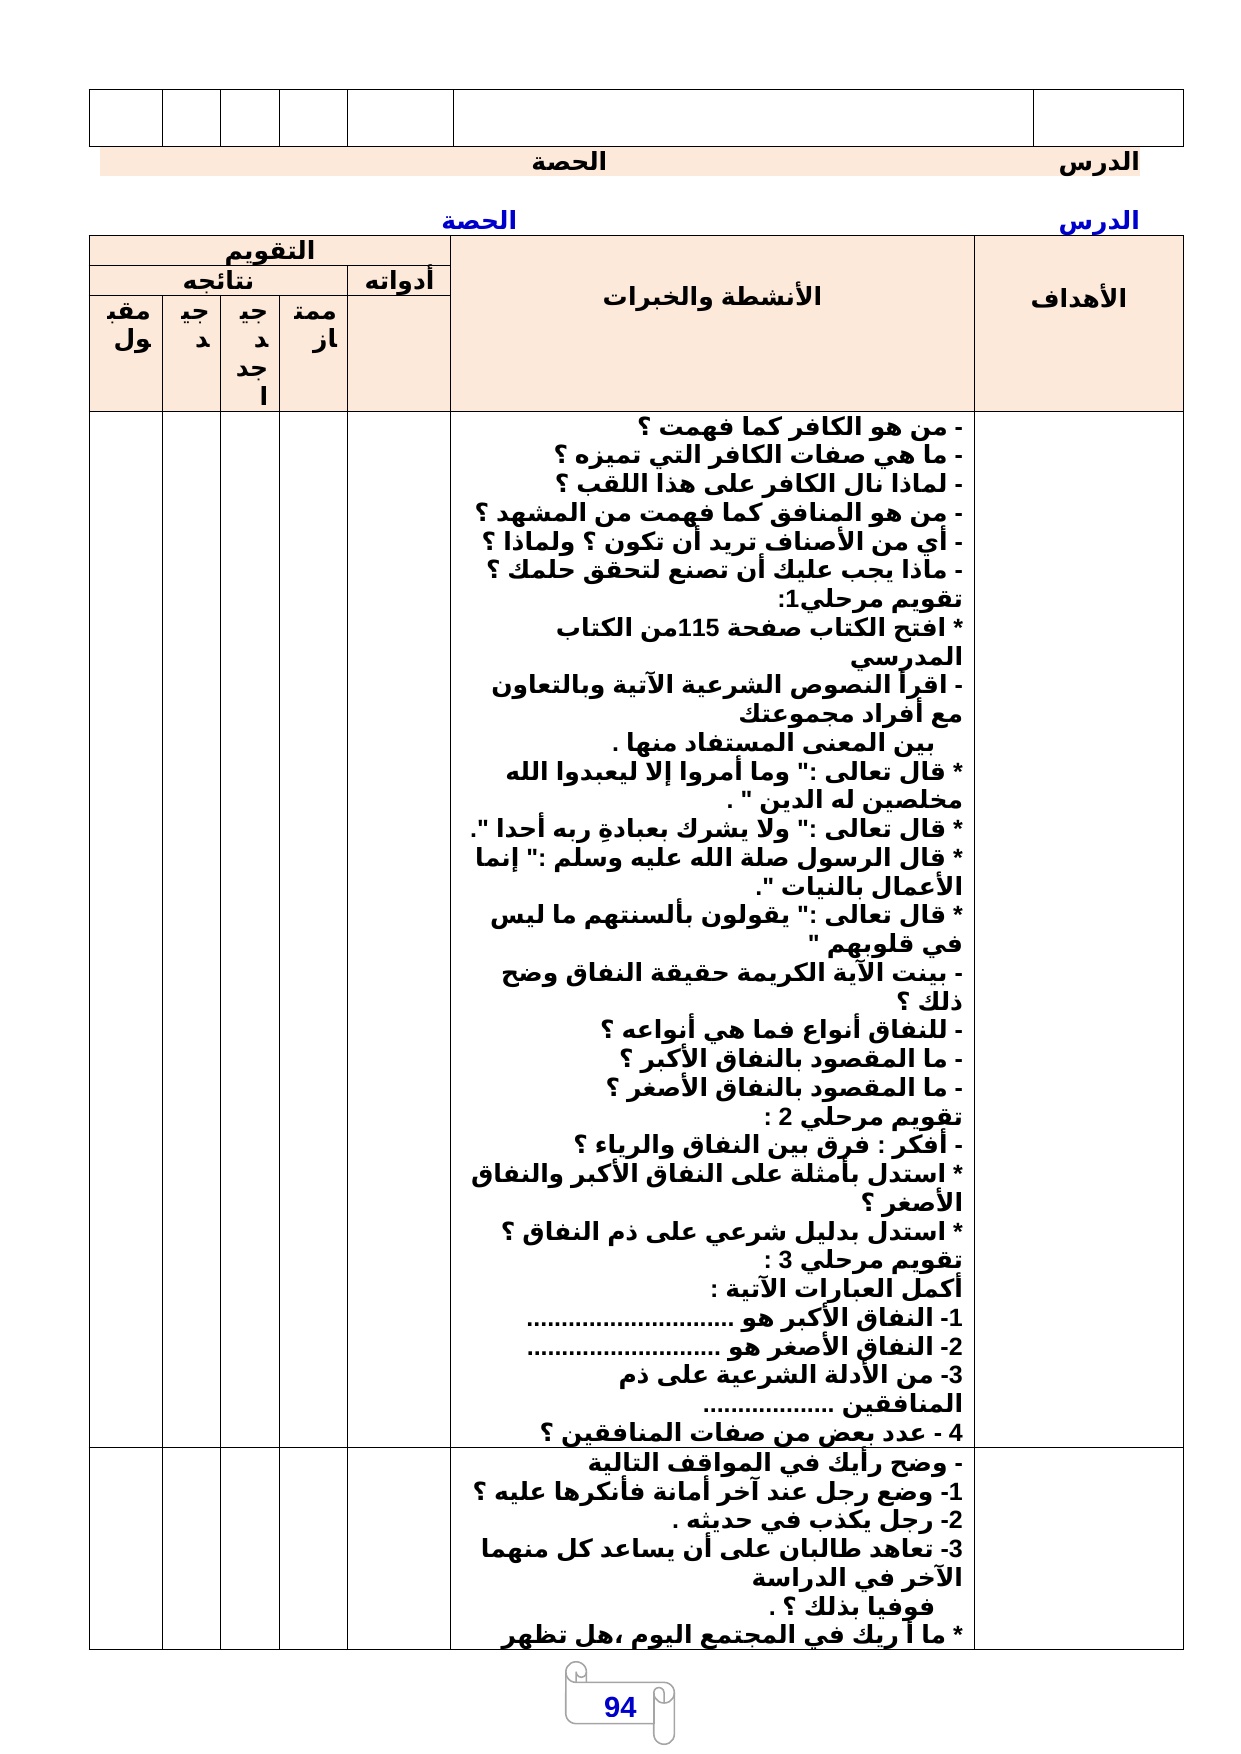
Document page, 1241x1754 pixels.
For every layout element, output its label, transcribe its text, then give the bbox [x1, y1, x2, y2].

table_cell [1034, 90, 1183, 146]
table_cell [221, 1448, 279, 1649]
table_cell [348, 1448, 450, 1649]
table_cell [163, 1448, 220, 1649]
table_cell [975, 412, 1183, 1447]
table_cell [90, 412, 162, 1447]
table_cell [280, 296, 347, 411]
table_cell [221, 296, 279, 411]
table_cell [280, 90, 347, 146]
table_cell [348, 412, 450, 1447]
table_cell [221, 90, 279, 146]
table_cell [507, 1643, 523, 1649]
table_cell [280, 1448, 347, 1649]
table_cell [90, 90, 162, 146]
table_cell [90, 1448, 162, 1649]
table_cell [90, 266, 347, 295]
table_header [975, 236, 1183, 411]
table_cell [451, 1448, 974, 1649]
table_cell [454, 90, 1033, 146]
text الدرس الحصة [100, 206, 1140, 235]
text الدرس الحصة [100, 147, 1140, 176]
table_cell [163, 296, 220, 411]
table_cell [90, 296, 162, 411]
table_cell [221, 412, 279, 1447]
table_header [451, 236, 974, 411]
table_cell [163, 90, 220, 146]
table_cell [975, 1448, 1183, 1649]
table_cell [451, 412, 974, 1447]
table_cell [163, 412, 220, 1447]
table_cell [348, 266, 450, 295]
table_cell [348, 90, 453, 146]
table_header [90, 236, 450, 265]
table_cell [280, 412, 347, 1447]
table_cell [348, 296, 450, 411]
